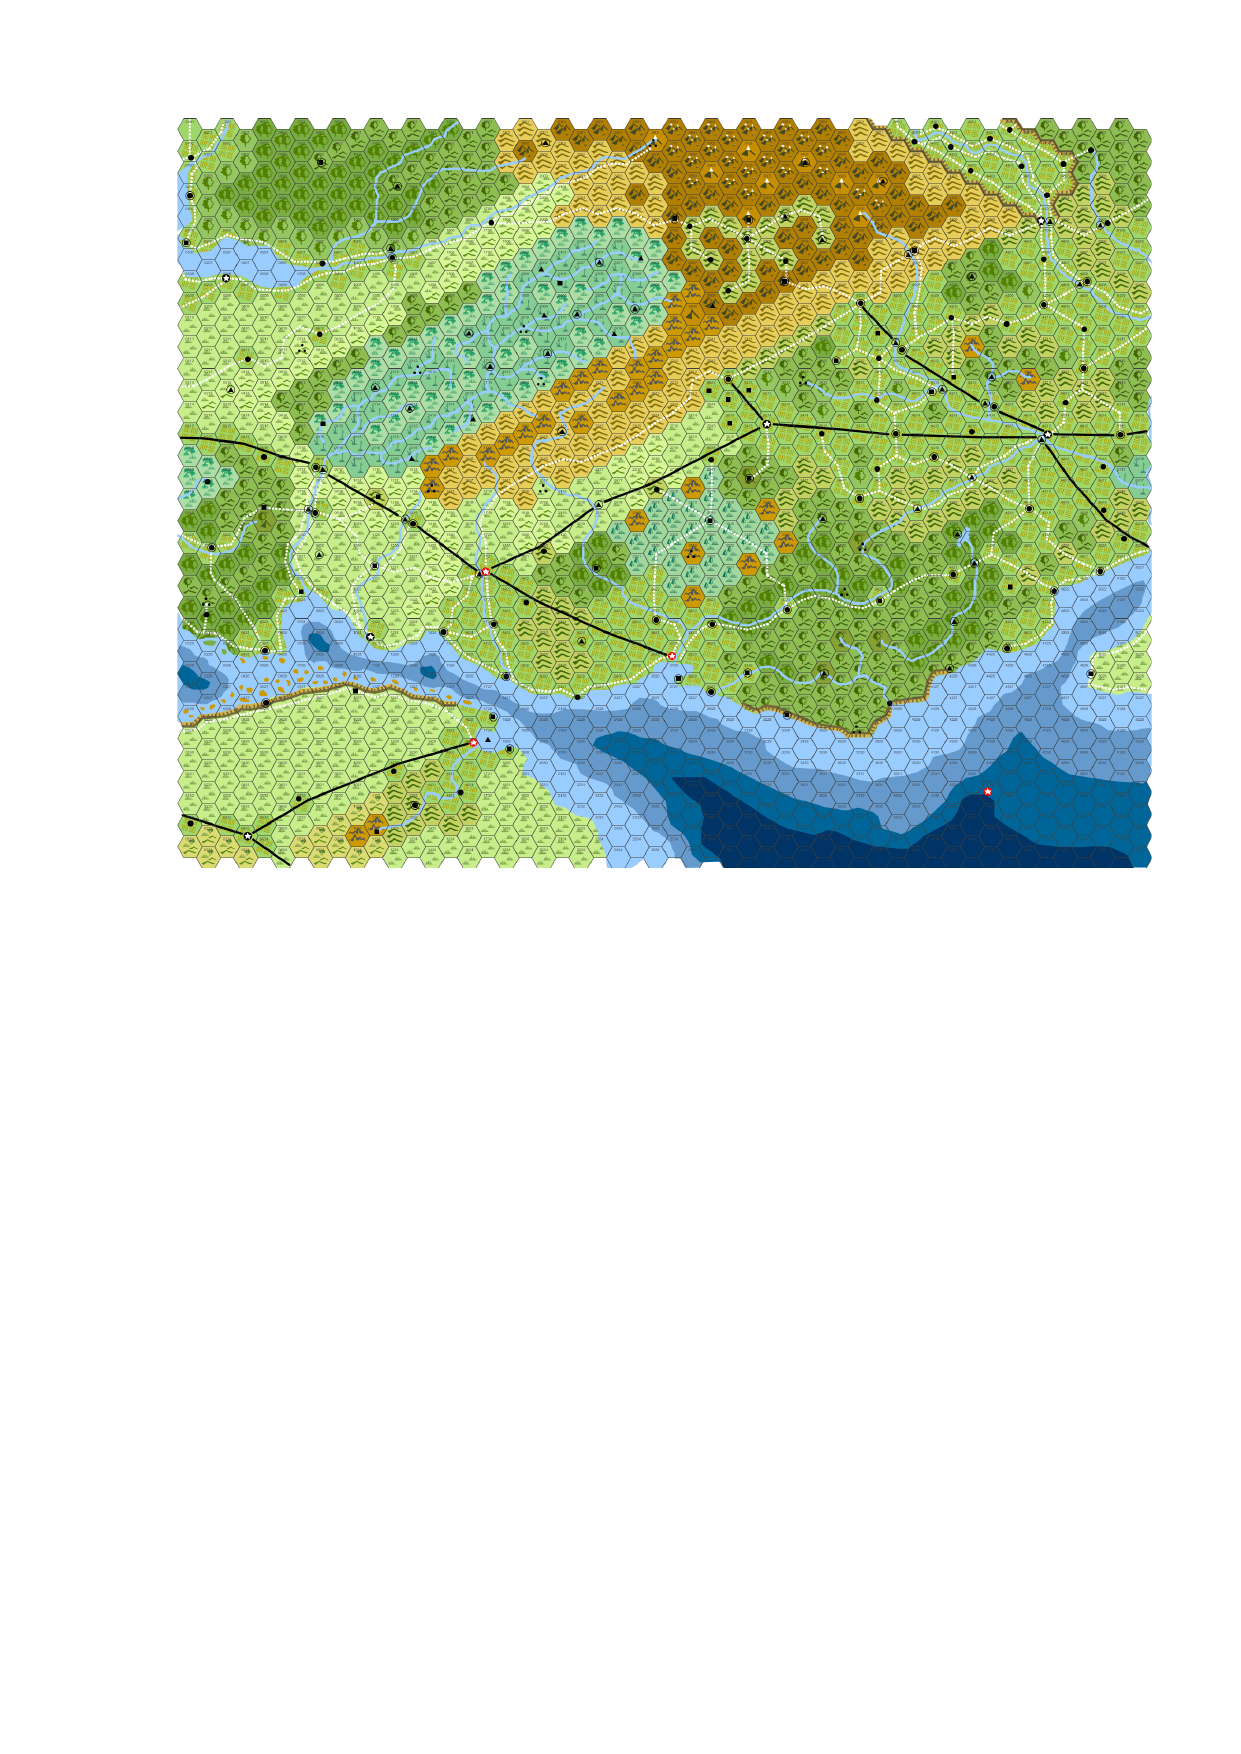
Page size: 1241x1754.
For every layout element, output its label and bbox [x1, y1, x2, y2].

picture [1147, 817, 1152, 834]
picture [177, 118, 1152, 868]
picture [1147, 838, 1152, 855]
